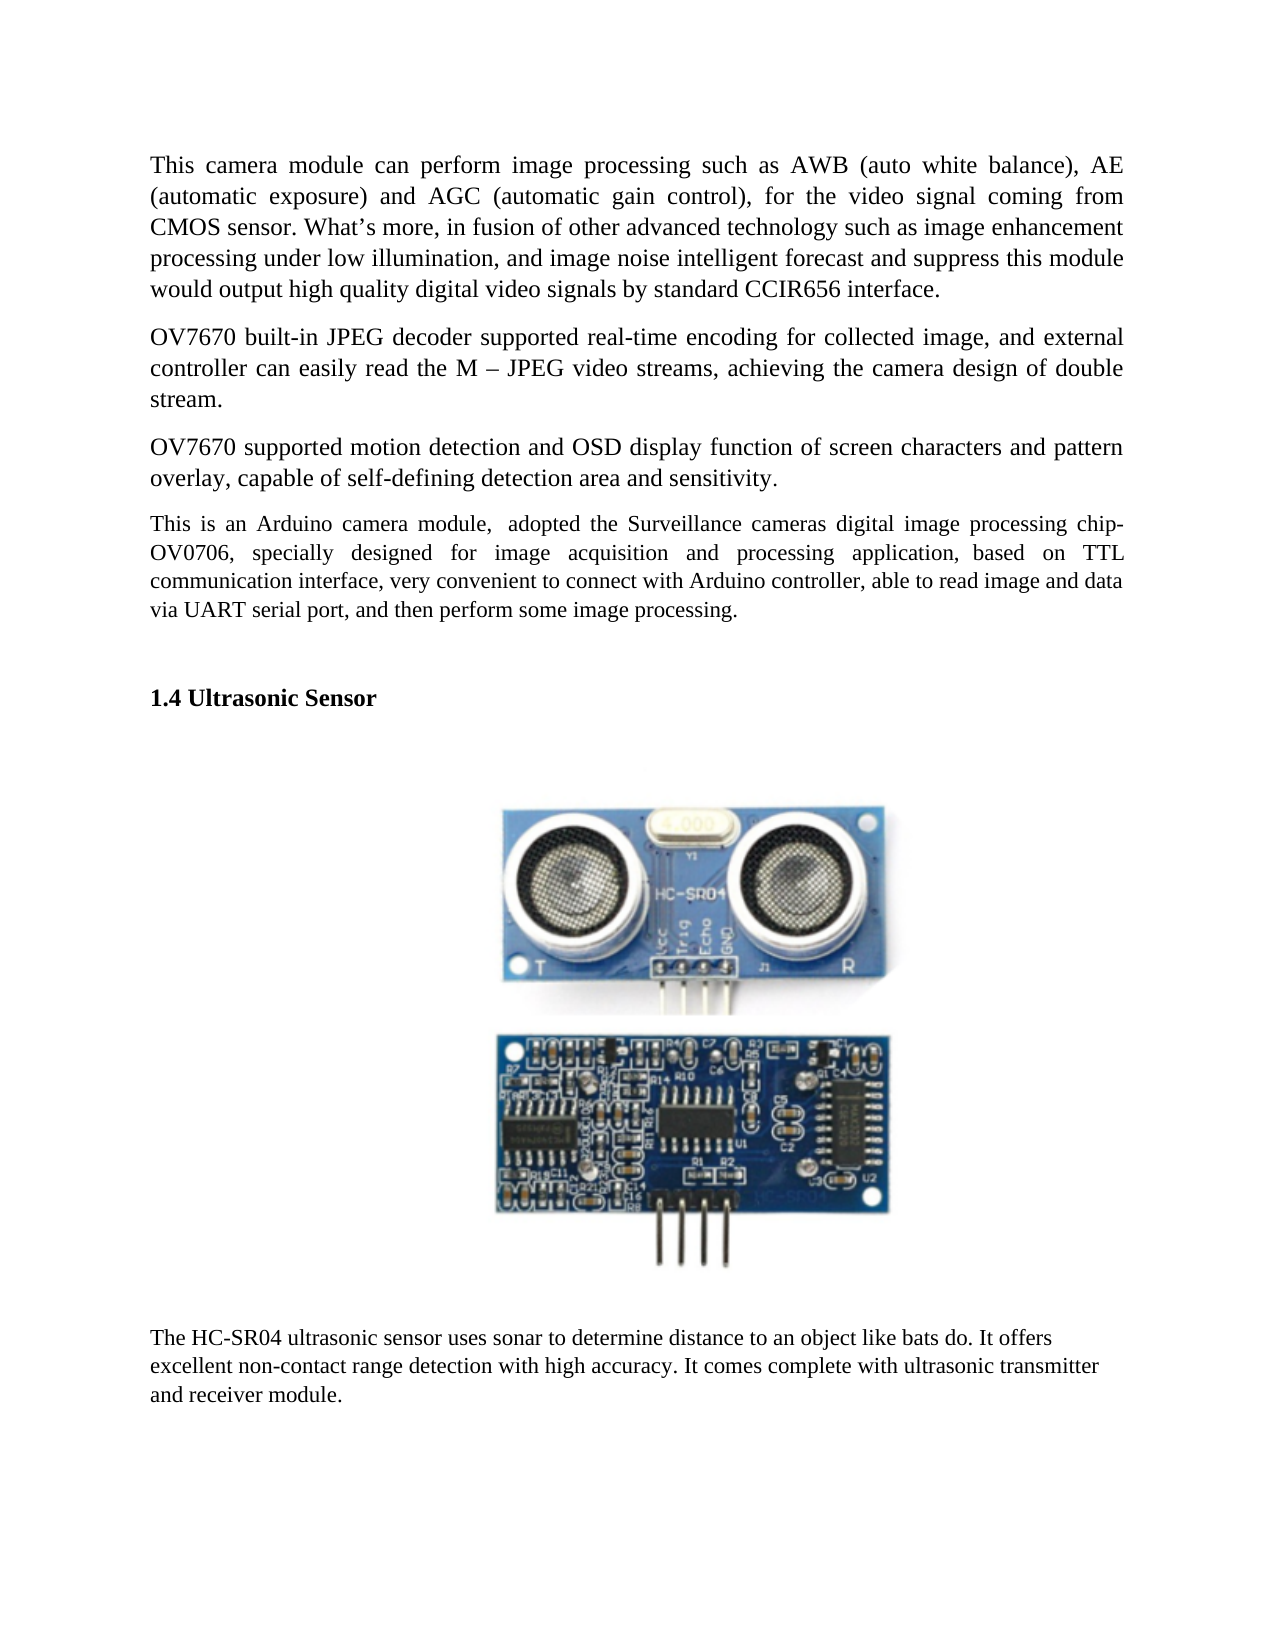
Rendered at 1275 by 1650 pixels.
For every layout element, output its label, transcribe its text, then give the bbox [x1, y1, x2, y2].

text OV7670 supported motion detection and OSD display function of screen characters and pattern overlay, capable of self-defining detection area and sensitivity. [150, 432, 1125, 491]
text 1.4 Ultrasonic Sensor [150, 683, 1125, 712]
text This camera module can perform image processing such as AWB (auto white balance), AE (automatic exposure) and AGC (automatic gain control), for the video signal coming from CMOS sensor. What’s more, in fusion of other advanced technology such as image enhancement processing under low illumination, and image noise intelligent forecast and suppress this module would output high quality digital video signals by standard CCIR656 interface. [150, 150, 1125, 303]
picture [462, 745, 927, 1291]
text This is an Arduino camera module, adopted the Surveillance cameras digital image processing chip-OV0706, specially designed for image acquisition and processing application, based on TTL communication interface, very convenient to connect with Arduino controller, able to read image and data via UART serial port, and then perform some image processing. [150, 510, 1125, 622]
text OV7670 built-in JPEG decoder supported real-time encoding for collected image, and external controller can easily read the M – JPEG video streams, achieving the camera design of double stream. [150, 322, 1125, 413]
text The HC-SR04 ultrasonic sensor uses sonar to determine distance to an object like bats do. It offers excellent non-contact range detection with high accuracy. It comes complete with ultrasonic transmitter and receiver module. [150, 1324, 1125, 1407]
